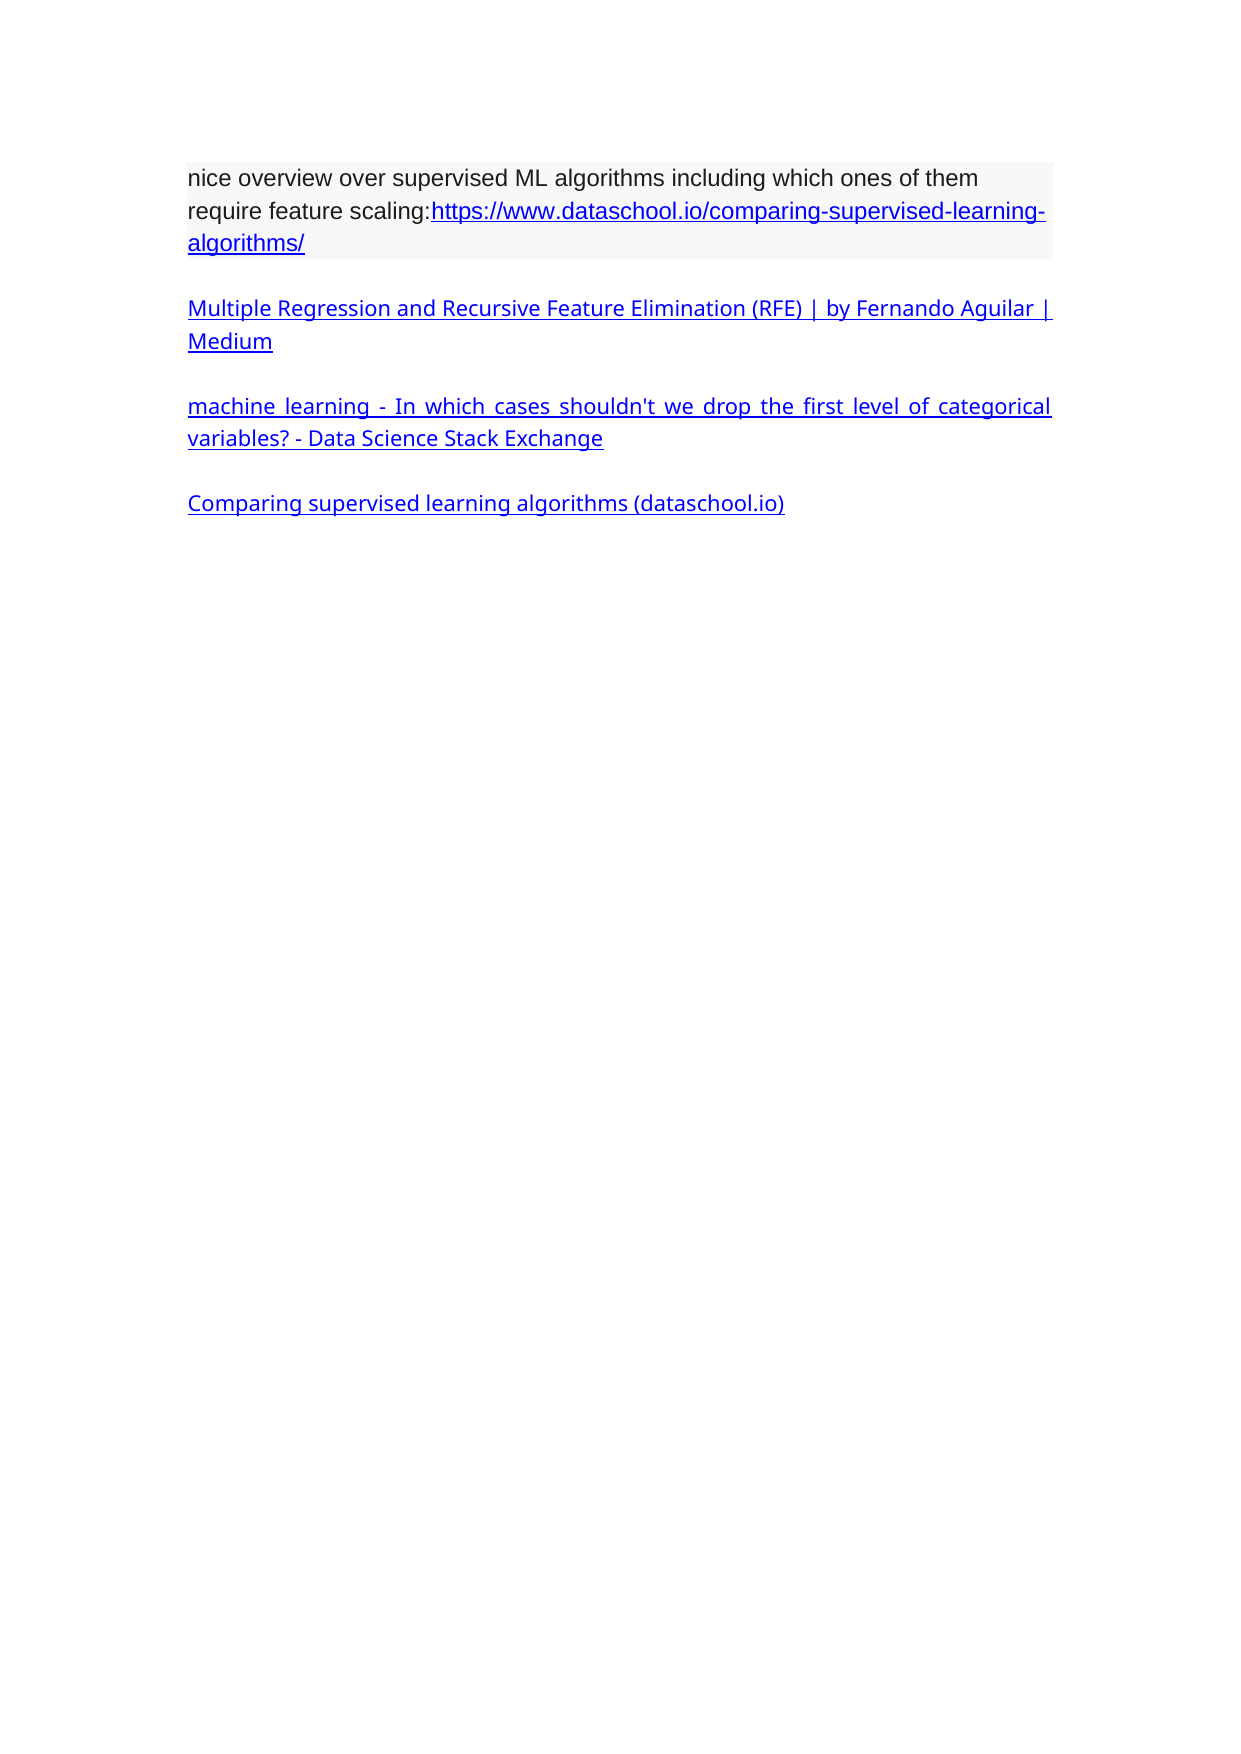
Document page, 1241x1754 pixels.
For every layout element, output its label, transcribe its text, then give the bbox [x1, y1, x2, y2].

text Multiple Regression and Recursive Feature Elimination (RFE) | by Fernando Aguilar | Medium [187, 320, 1053, 357]
text machine learning - In which cases shouldn't we drop the first level of categorical variables? - Data Science Stack Exchange [187, 389, 1053, 454]
text Multiple Regression and Recursive Feature Elimination (RFE) | by Fernando Aguilar | Medium [187, 292, 1053, 319]
text Comparing supervised learning algorithms (dataschool.io) [187, 487, 1053, 519]
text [187, 162, 1053, 259]
